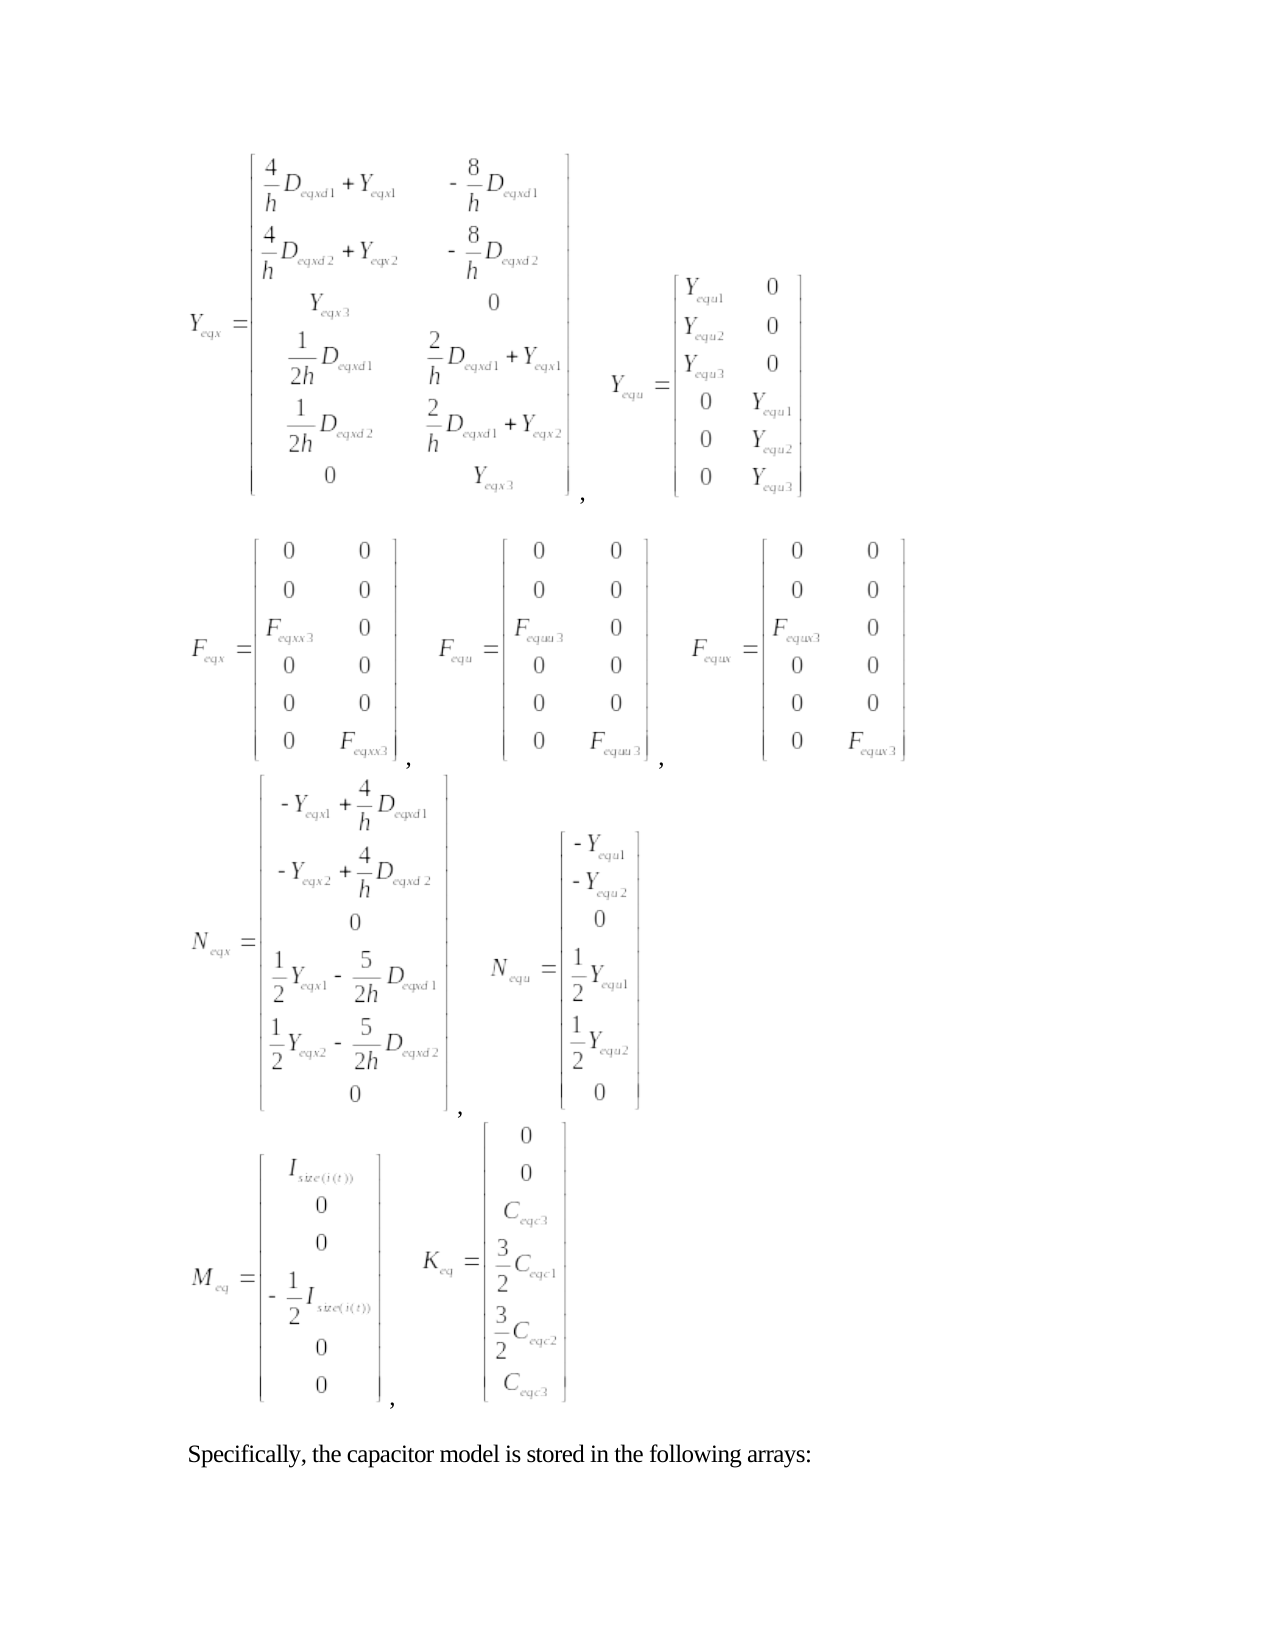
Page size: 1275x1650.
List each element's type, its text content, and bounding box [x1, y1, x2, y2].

text , , [187, 535, 1087, 770]
text , [187, 150, 1087, 506]
text , [187, 1120, 1087, 1411]
text Specifically, the capacitor model is stored in the following arrays: [187, 1439, 1087, 1468]
text , [187, 770, 1087, 1120]
